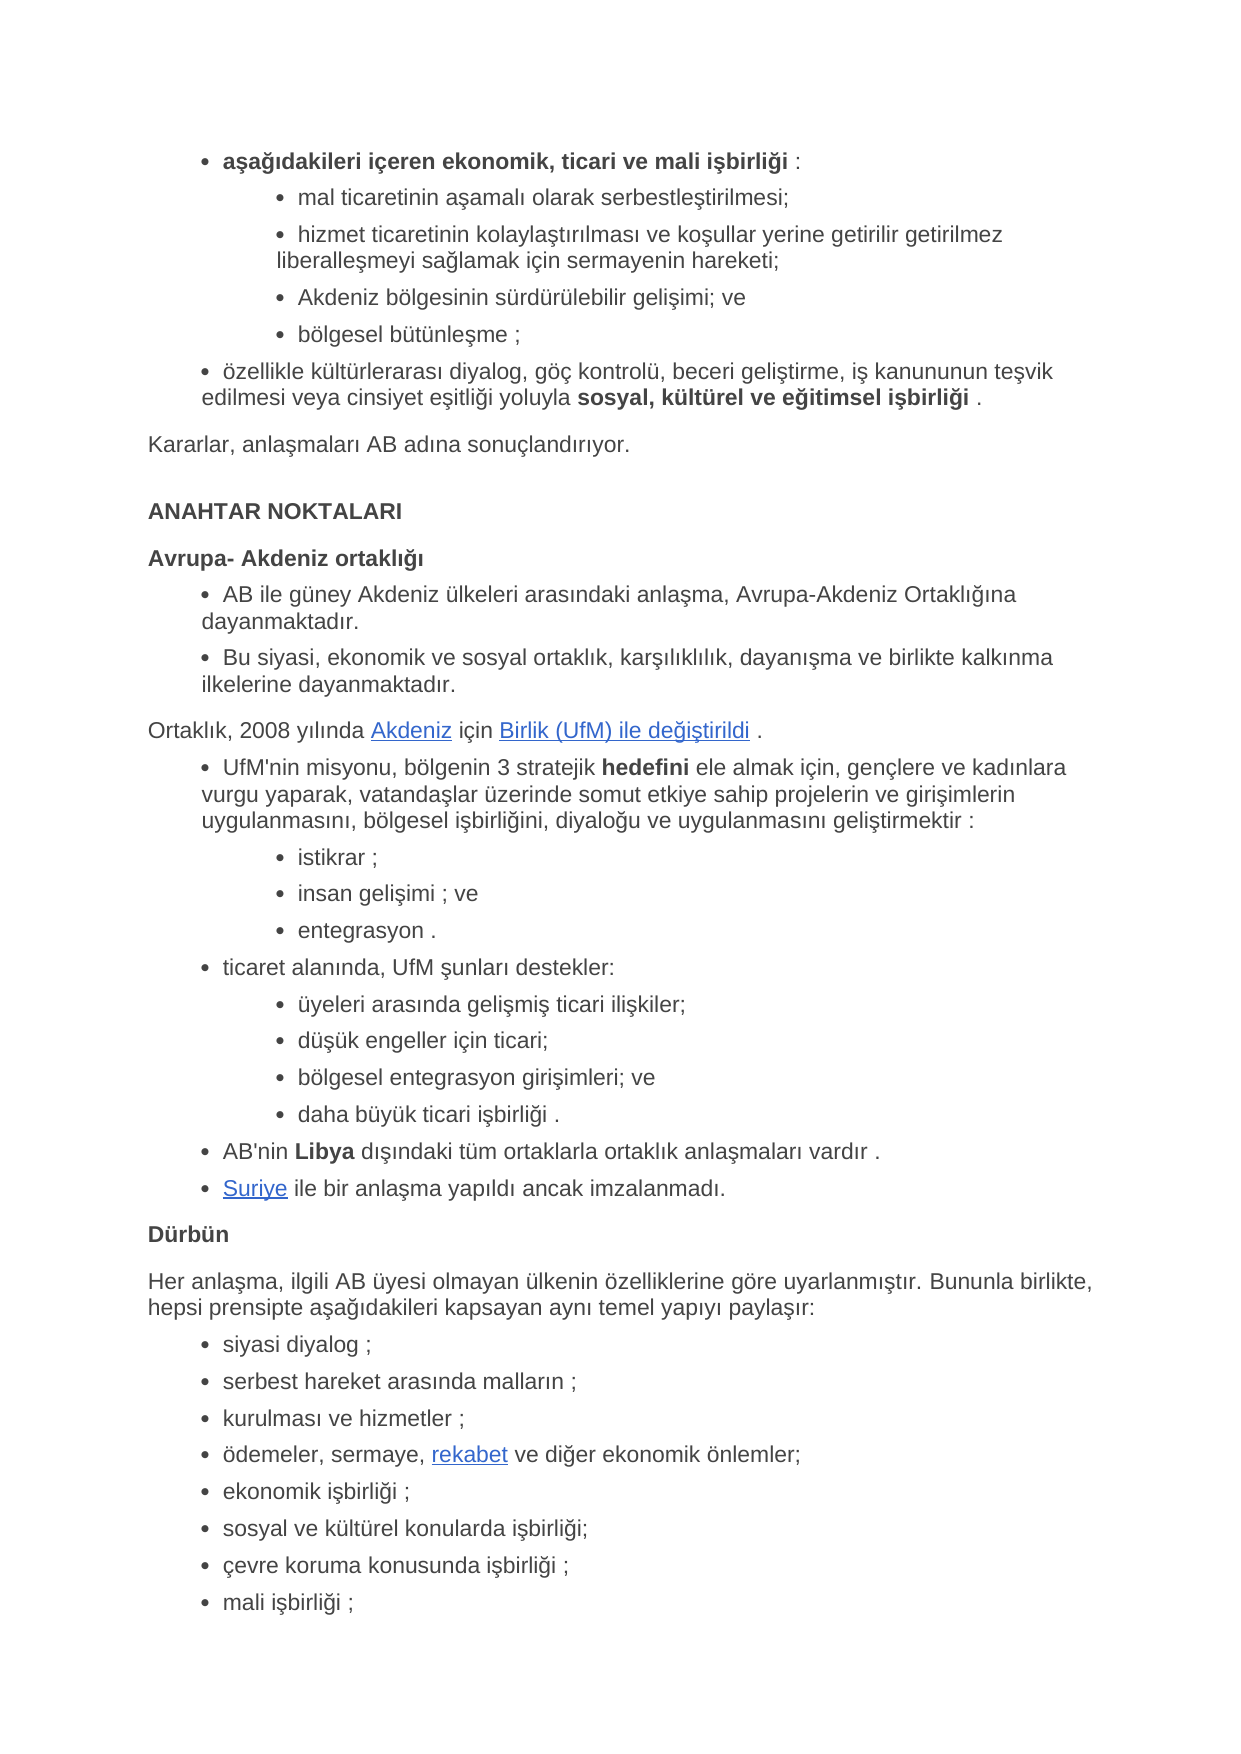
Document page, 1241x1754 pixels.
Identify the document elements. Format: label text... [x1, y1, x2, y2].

list hizmet ticaretinin kolaylaştırılması ve koşullar yerine getirilir getirilmez liberalleşmeyi sağlamak için sermayenin hareketi; [276, 221, 1093, 274]
text Ortaklık, 2008 yılında Akdeniz için Birlik (UfM) ile değiştirildi . [148, 717, 1093, 744]
text Kararlar, anlaşmaları AB adına sonuçlandırıyor. [148, 431, 1093, 457]
list serbest hareket arasında malların ; [201, 1368, 1093, 1394]
list istikrar ; [276, 844, 1093, 870]
list ekonomik işbirliği ; [201, 1478, 1093, 1504]
text ANAHTAR NOKTALARI [148, 498, 1093, 524]
list mali işbirliği ; [201, 1588, 1093, 1615]
list üyeleri arasında gelişmiş ticari ilişkiler; [276, 991, 1093, 1017]
list bölgesel entegrasyon girişimleri; ve [276, 1064, 1093, 1091]
list AB ile güney Akdeniz ülkeleri arasındaki anlaşma, Avrupa-Akdeniz Ortaklığına dayanmaktadır. [201, 581, 1093, 634]
text Dürbün [148, 1221, 1093, 1248]
list Bu siyasi, ekonomik ve sosyal ortaklık, karşılıklılık, dayanışma ve birlikte kalkınma ilkelerine dayanmaktadır. [201, 644, 1093, 697]
list AB'nin Libya dışındaki tüm ortaklarla ortaklık anlaşmaları vardır . [201, 1138, 1093, 1164]
text Her anlaşma, ilgili AB üyesi olmayan ülkenin özelliklerine göre uyarlanmıştır. Bununla birlikte, hepsi prensipte aşağıdakileri kapsayan aynı temel yapıyı paylaşır: [148, 1268, 1093, 1321]
list insan gelişimi ; ve [276, 880, 1093, 907]
text Avrupa- Akdeniz ortaklığı [148, 544, 1093, 571]
list sosyal ve kültürel konularda işbirliği; [201, 1515, 1093, 1541]
list bölgesel bütünleşme ; [276, 321, 1093, 347]
list UfM'nin misyonu, bölgenin 3 stratejik hedefini ele almak için, gençlere ve kadınlara vurgu yaparak, vatandaşlar üzerinde somut etkiye sahip projelerin ve girişimlerin uygulanmasını, bölgesel işbirliğini, diyaloğu ve uygulanmasını geliştirmektir : [201, 754, 1093, 833]
list aşağıdakileri içeren ekonomik, ticari ve mali işbirliği : [201, 148, 1093, 174]
list daha büyük ticari işbirliği . [276, 1101, 1093, 1127]
list mal ticaretinin aşamalı olarak serbestleştirilmesi; [276, 184, 1093, 211]
list Akdeniz bölgesinin sürdürülebilir gelişimi; ve [276, 284, 1093, 311]
list düşük engeller için ticari; [276, 1027, 1093, 1054]
list özellikle kültürlerarası diyalog, göç kontrolü, beceri geliştirme, iş kanununun teşvik edilmesi veya cinsiyet eşitliği yoluyla sosyal, kültürel ve eğitimsel işbirliği . [201, 358, 1093, 411]
list çevre koruma konusunda işbirliği ; [201, 1552, 1093, 1578]
list Suriye ile bir anlaşma yapıldı ancak imzalanmadı. [201, 1174, 1093, 1201]
list entegrasyon . [276, 917, 1093, 943]
list ticaret alanında, UfM şunları destekler: [201, 954, 1093, 980]
list siyasi diyalog ; [201, 1331, 1093, 1357]
list kurulması ve hizmetler ; [201, 1404, 1093, 1431]
list ödemeler, sermaye, rekabet ve diğer ekonomik önlemler; [201, 1441, 1093, 1468]
